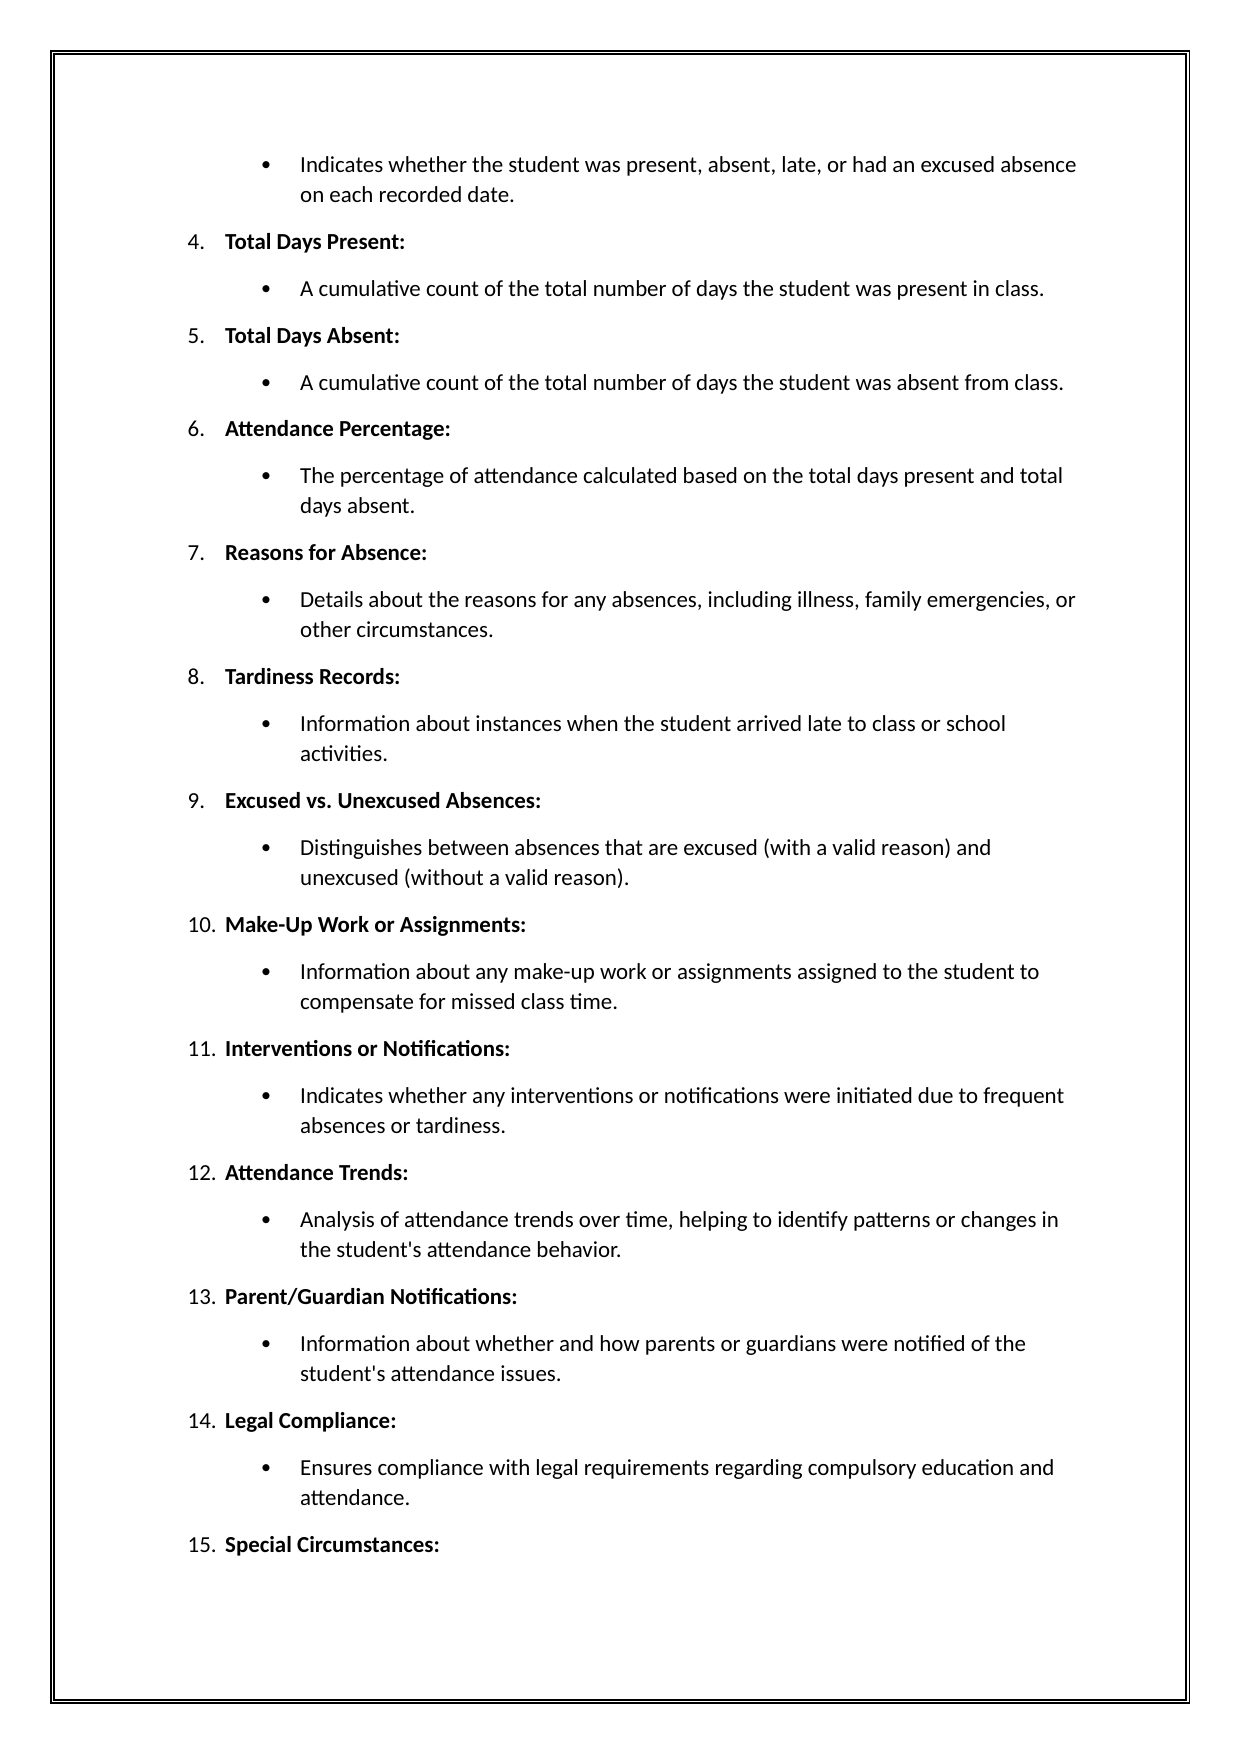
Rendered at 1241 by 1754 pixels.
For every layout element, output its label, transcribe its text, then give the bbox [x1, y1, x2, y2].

list Attendance Trends: [187, 1158, 1090, 1186]
list Attendance Percentage: [187, 414, 1090, 443]
list Excused vs. Unexcused Absences: [187, 786, 1090, 814]
list Information about whether and how parents or guardians were notified of the student's attendance issues. [262, 1329, 1090, 1387]
list Interventions or Notifications: [187, 1034, 1090, 1062]
list Details about the reasons for any absences, including illness, family emergencies, or other circumstances. [262, 585, 1090, 644]
list Information about any make-up work or assignments assigned to the student to compensate for missed class time. [262, 957, 1090, 1016]
list Indicates whether any interventions or notifications were initiated due to frequent absences or tardiness. [262, 1081, 1090, 1139]
list Indicates whether the student was present, absent, late, or had an excused absence on each recorded date. [262, 150, 1090, 208]
list Total Days Present: [187, 227, 1090, 255]
list Analysis of attendance trends over time, helping to identify patterns or changes in the student's attendance behavior. [262, 1205, 1090, 1263]
list Parent/Guardian Notifications: [187, 1282, 1090, 1310]
list Make-Up Work or Assignments: [187, 910, 1090, 938]
list Ensures compliance with legal requirements regarding compulsory education and attendance. [262, 1453, 1090, 1511]
list Tardiness Records: [187, 662, 1090, 691]
list The percentage of attendance calculated based on the total days present and total days absent. [262, 461, 1090, 520]
list Reasons for Absence: [187, 538, 1090, 567]
list A cumulative count of the total number of days the student was absent from class. [262, 368, 1090, 396]
list A cumulative count of the total number of days the student was present in class. [262, 274, 1090, 302]
list Distinguishes between absences that are excused (with a valid reason) and unexcused (without a valid reason). [262, 833, 1090, 892]
list Special Circumstances: [187, 1530, 1090, 1558]
list Total Days Absent: [187, 321, 1090, 349]
list Legal Compliance: [187, 1406, 1090, 1434]
list Information about instances when the student arrived late to class or school activities. [262, 709, 1090, 768]
